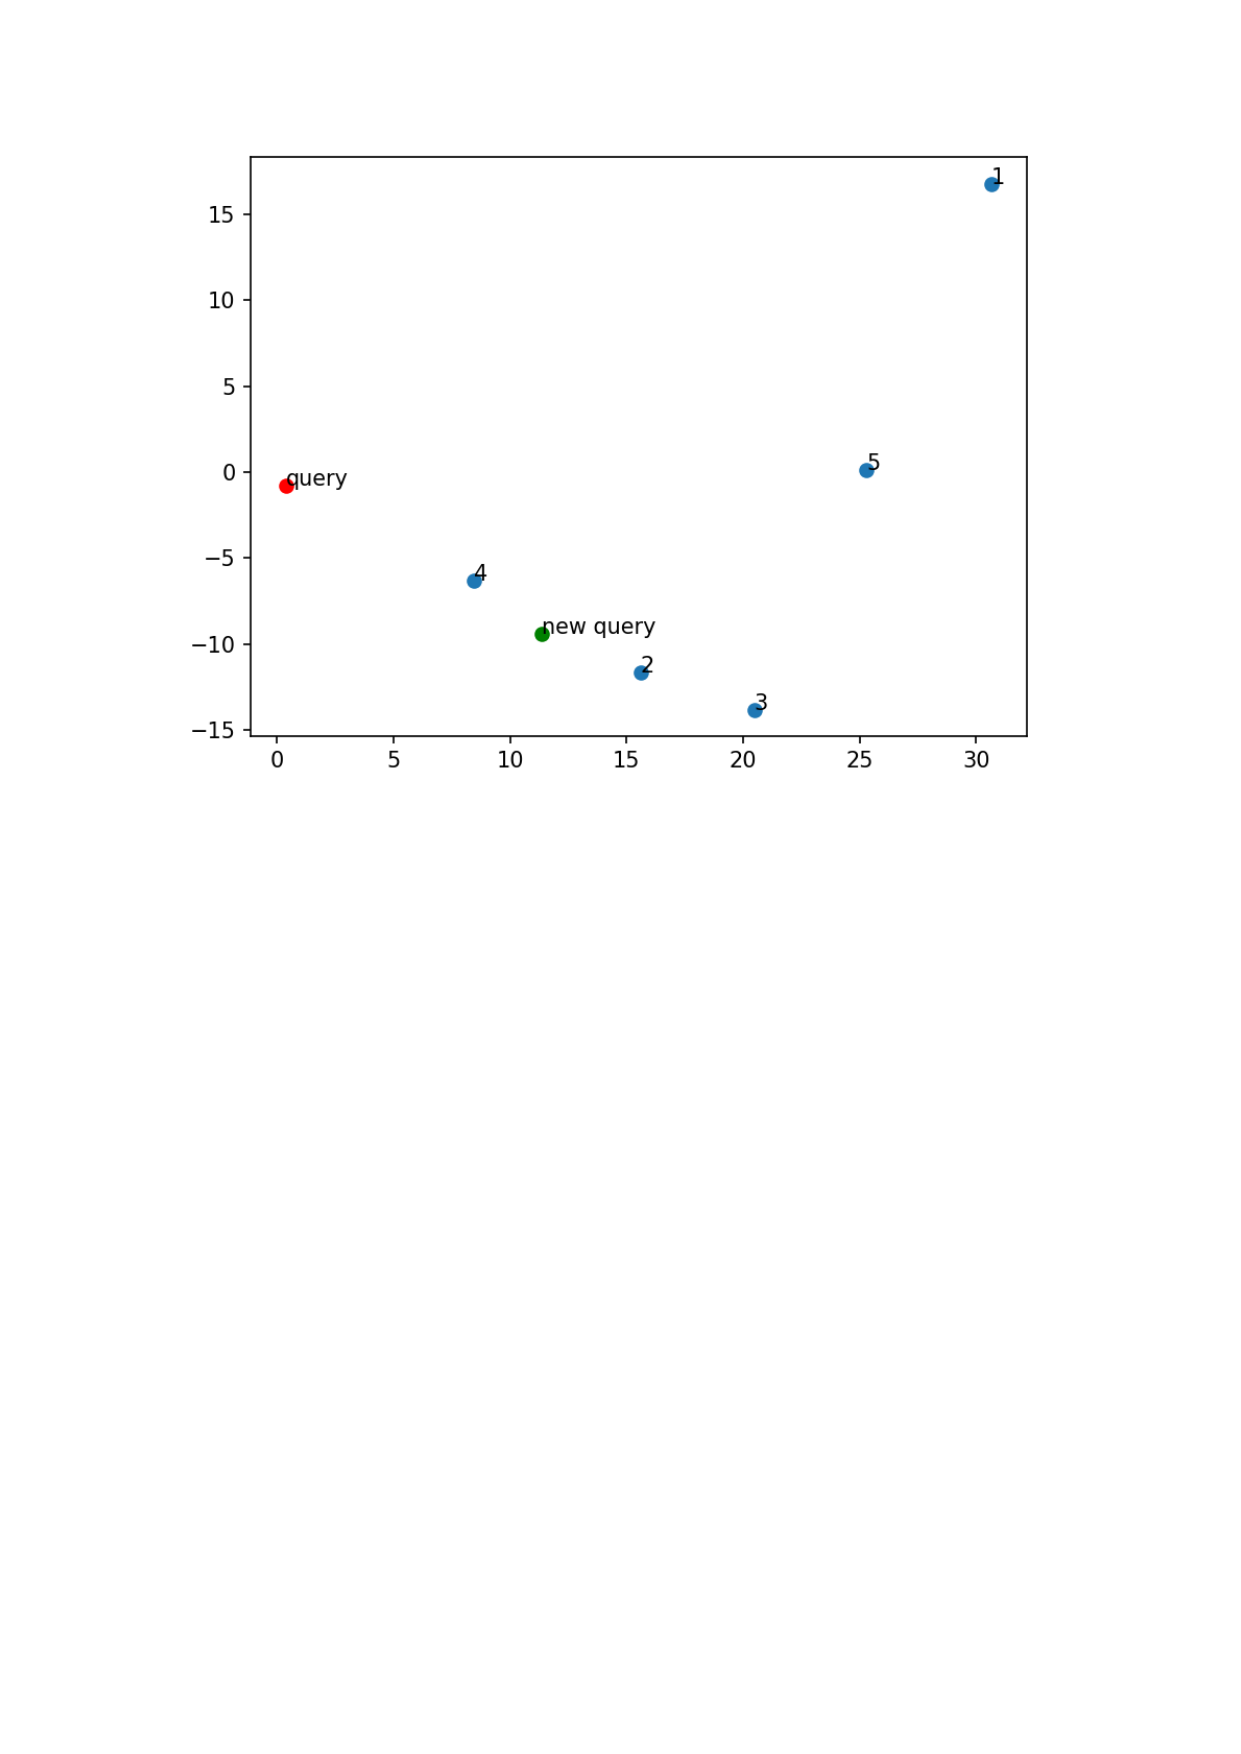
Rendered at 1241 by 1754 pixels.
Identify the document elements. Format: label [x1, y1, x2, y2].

picture [187, 150, 1053, 780]
